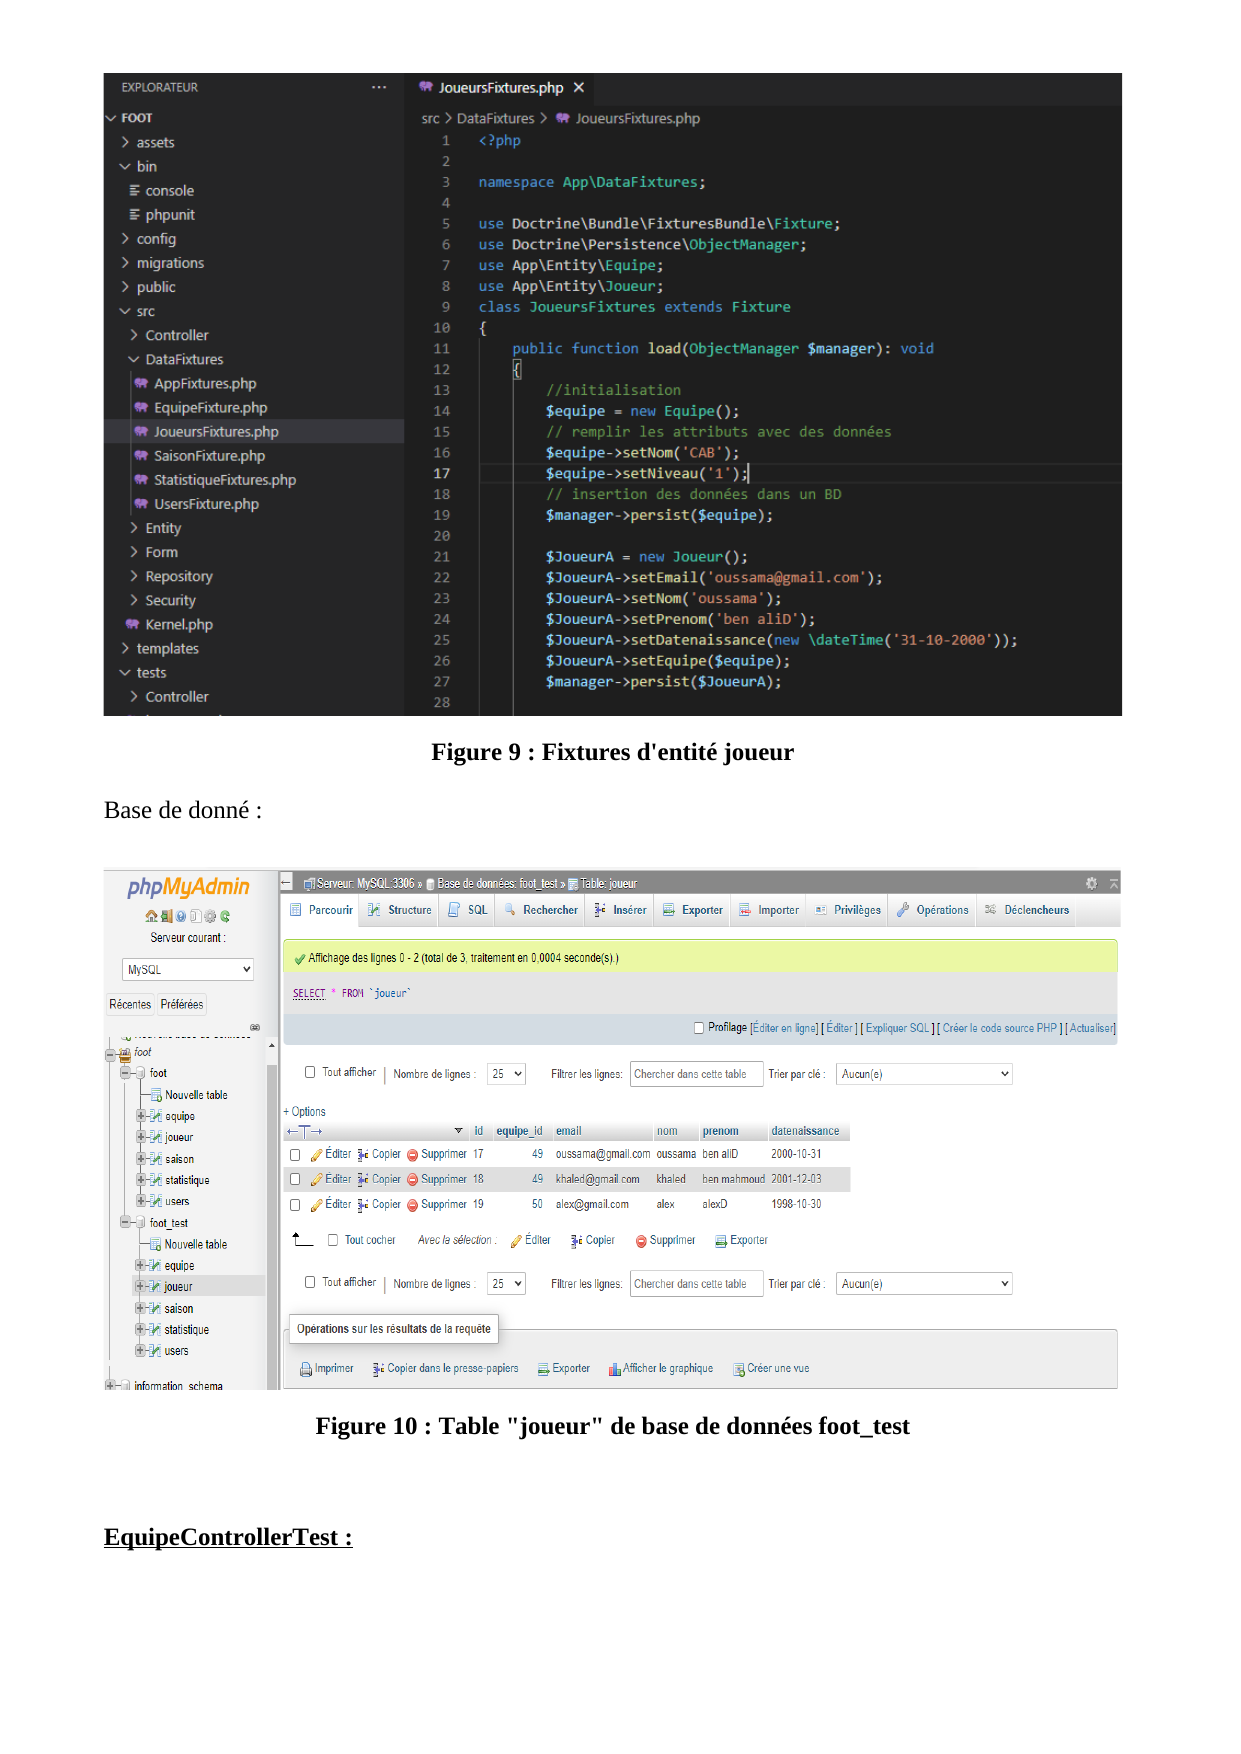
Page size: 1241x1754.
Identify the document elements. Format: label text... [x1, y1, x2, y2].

text Figure 10 : Table "joueur" de base de données foot_test [103, 1411, 1122, 1440]
text Base de donné : [103, 795, 1122, 824]
text Figure 9 : Fixtures d'entité joueur [103, 737, 1122, 766]
text EquipeControllerTest : [103, 1522, 1122, 1551]
picture [103, 867, 1121, 1390]
picture [103, 73, 1123, 716]
